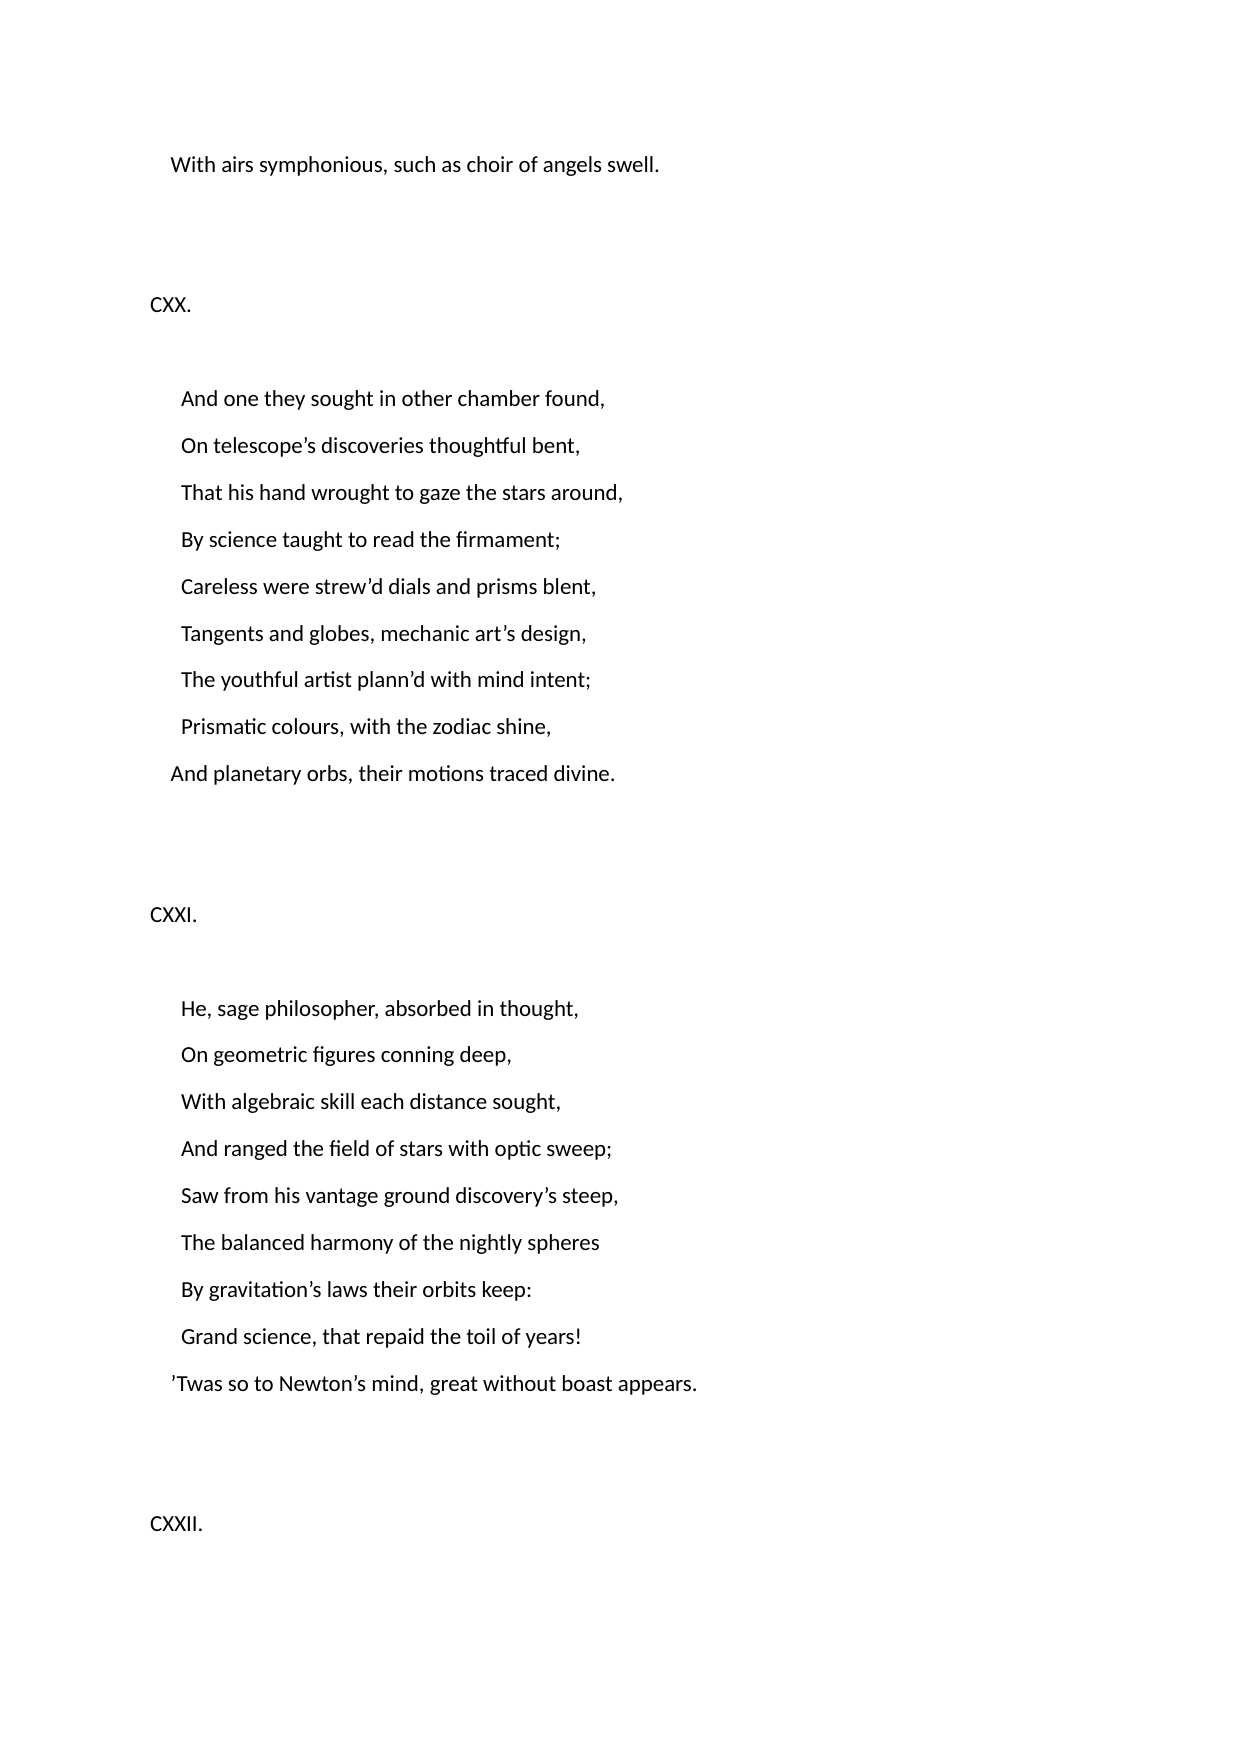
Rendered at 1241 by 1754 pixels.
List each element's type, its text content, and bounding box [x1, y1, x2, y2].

text Prismatic colours, with the zodiac shine, [150, 712, 1090, 741]
text The youthful artist plann’d with mind intent; [150, 666, 1090, 694]
text Grand science, that repaid the toil of years! [150, 1322, 1090, 1350]
text CXX. [150, 291, 1090, 319]
text And ranged the field of stars with optic sweep; [150, 1134, 1090, 1162]
text He, sage philosopher, absorbed in thought, [150, 994, 1090, 1022]
text CXXII. [150, 1509, 1090, 1537]
text By gravitation’s laws their orbits keep: [150, 1275, 1090, 1303]
text With airs symphonious, such as choir of angels swell. [150, 150, 1090, 178]
text On telescope’s discoveries thoughtful bent, [150, 431, 1090, 459]
text Careless were strew’d dials and prisms blent, [150, 572, 1090, 600]
text The balanced harmony of the nightly spheres [150, 1228, 1090, 1256]
text CXXI. [150, 900, 1090, 928]
text That his hand wrought to gaze the stars around, [150, 478, 1090, 506]
text On geometric figures conning deep, [150, 1041, 1090, 1069]
text By science taught to read the firmament; [150, 525, 1090, 553]
text And planetary orbs, their motions traced divine. [150, 759, 1090, 787]
text ’Twas so to Newton’s mind, great without boast appears. [150, 1369, 1090, 1397]
text And one they sought in other chamber found, [150, 384, 1090, 412]
text Saw from his vantage ground discovery’s steep, [150, 1181, 1090, 1209]
text With algebraic skill each distance sought, [150, 1087, 1090, 1116]
text Tangents and globes, mechanic art’s design, [150, 619, 1090, 647]
